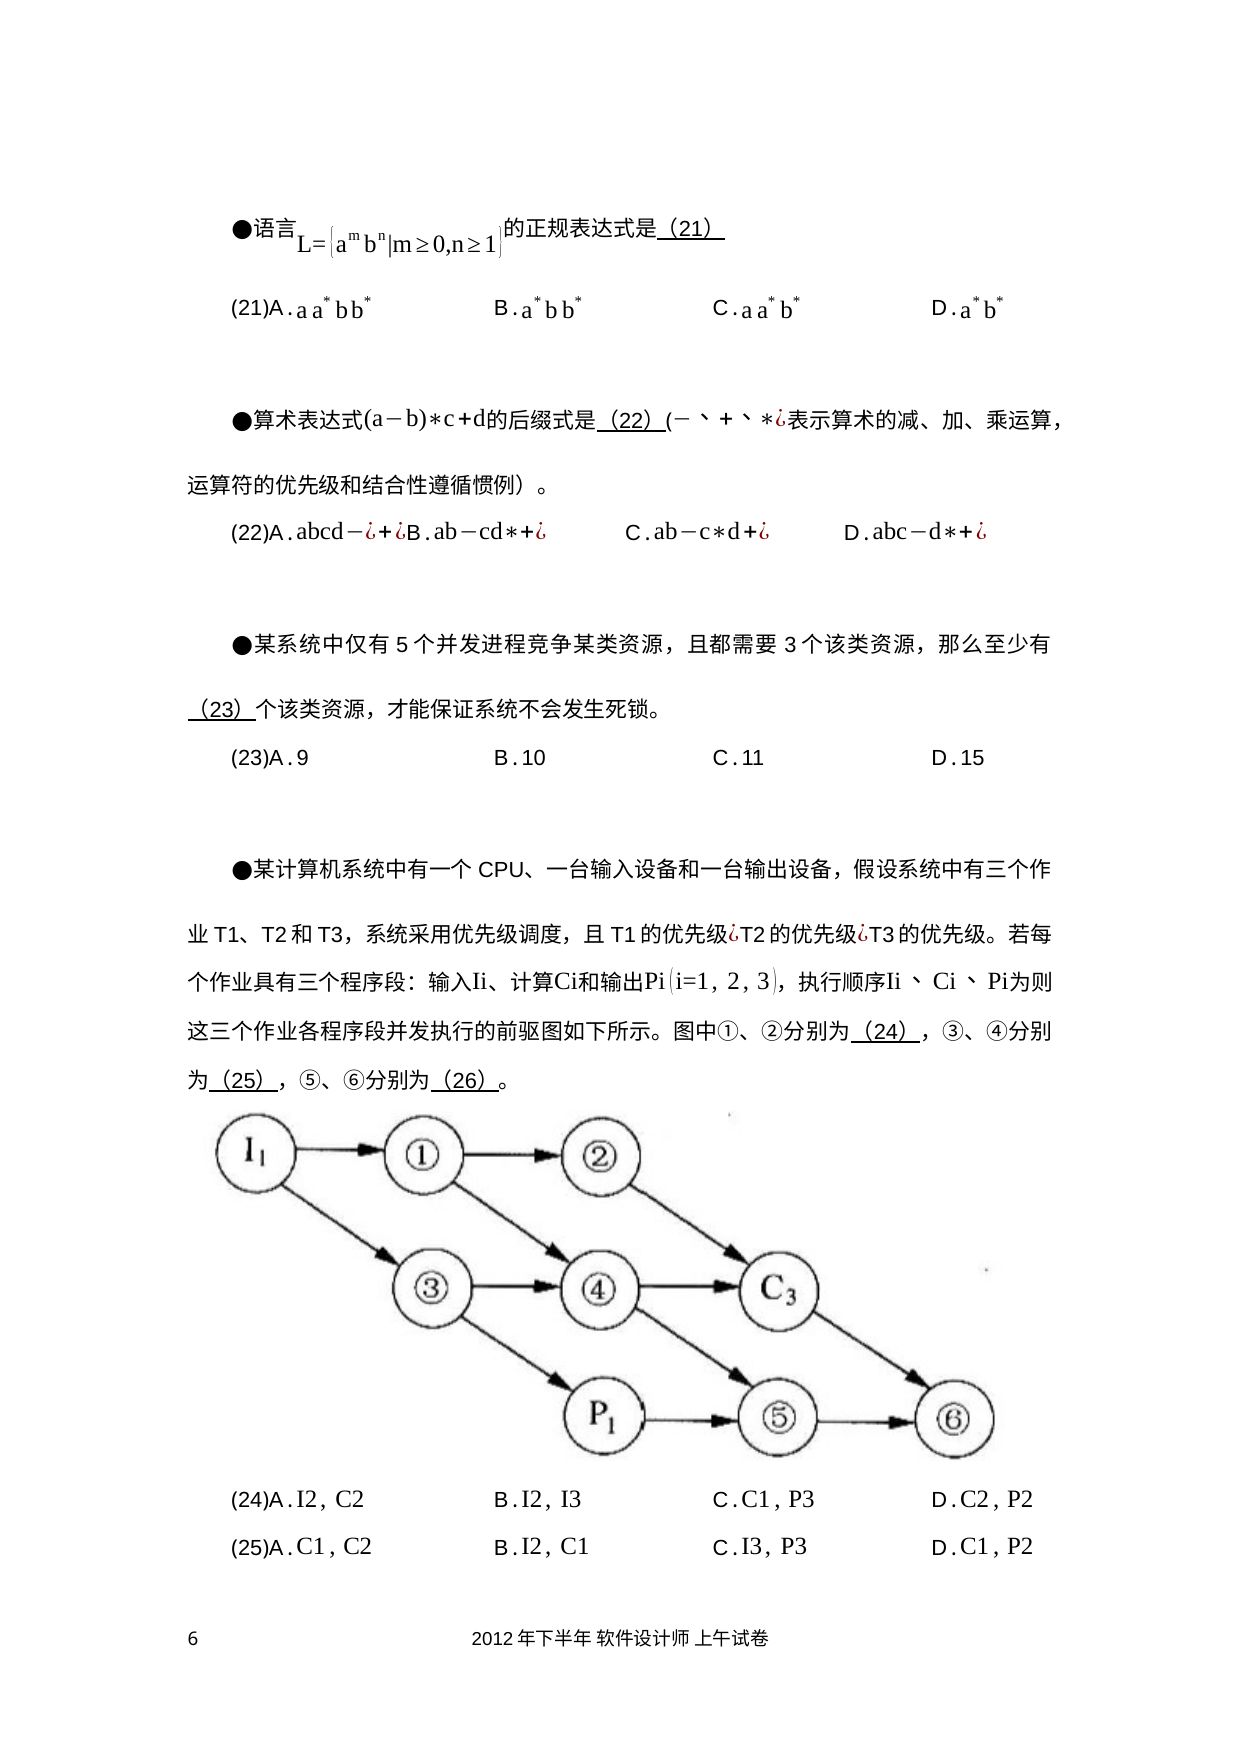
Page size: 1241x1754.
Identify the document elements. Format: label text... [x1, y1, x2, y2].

text (24)A. B. C. D. [187, 1483, 1053, 1516]
text ●算术表达式的后缀式是（22）(表示算术的减、加、乘运算，运算符的优先级和结合性遵循惯例）。 [187, 386, 1053, 500]
text (22)A. B. C. D. [187, 516, 1053, 548]
text (21)A. B. C. D. [187, 291, 1053, 324]
text (25)A. B. C. D. [187, 1531, 1053, 1563]
text ●语言的正规表达式是（21） [187, 209, 1053, 274]
text ●某系统中仅有5个并发进程竞争某类资源，且都需要3个该类资源，那么至少有（23）个该类资源，才能保证系统不会发生死锁。 [187, 611, 1053, 724]
picture [203, 1110, 1037, 1461]
text ●某计算机系统中有一个CPU、一台输入设备和一台输出设备，假设系统中有三个作业T1、T2和T3，系统采用优先级调度，且T1的优先级T2的优先级T3的优先级。若每个作业具有三个程序段：输入、计算和输出，执行顺序为则这三个作业各程序段并发执行的前驱图如下所示。图中①、②分别为（24），③、④分别为（25），⑤、⑥分别为（26）。 [187, 835, 1053, 1095]
text (23)A.9 B.10 C.11 D.15 [187, 740, 1053, 773]
